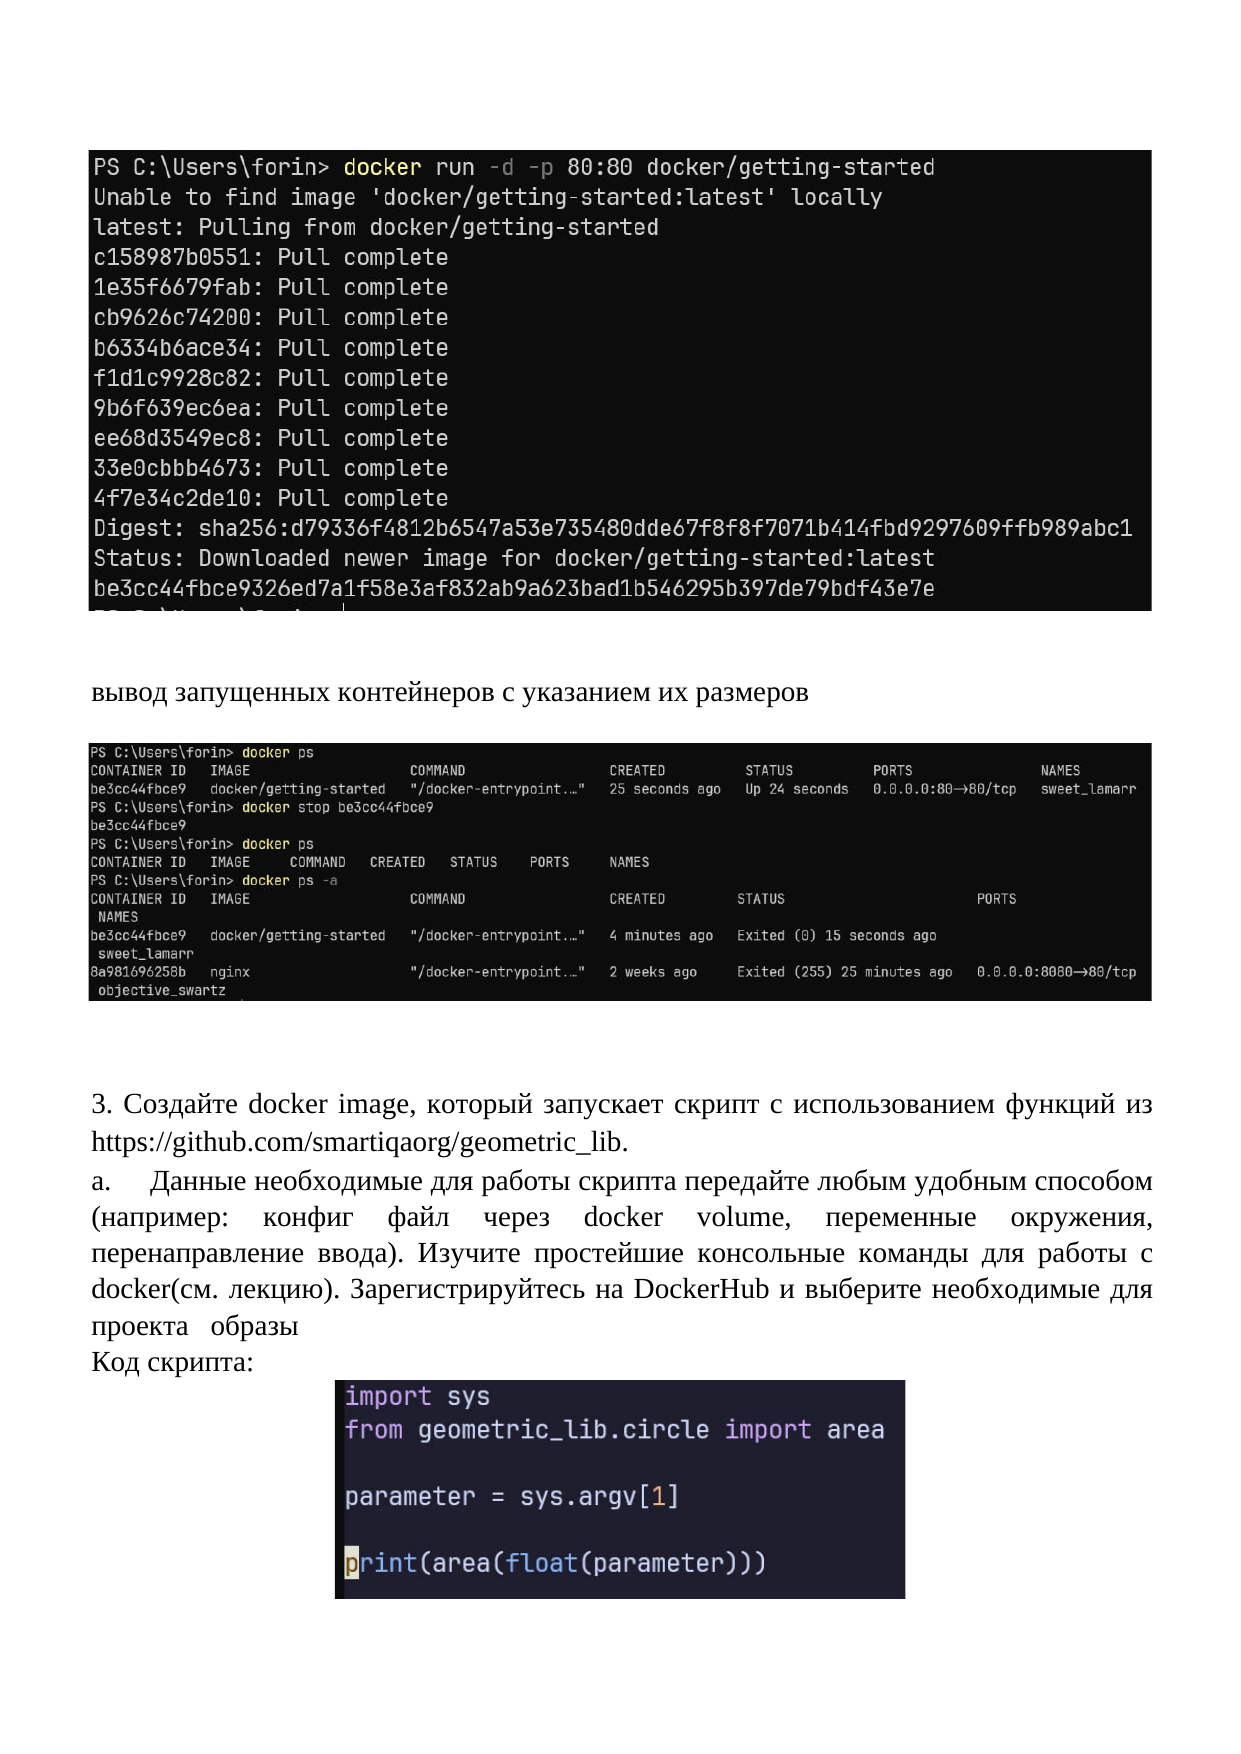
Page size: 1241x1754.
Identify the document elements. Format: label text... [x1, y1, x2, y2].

text 3. Создайте docker image, который запускает скрипт с использованием функций из https://github.com/smartiqaorg/geometric_lib. [91, 1086, 1154, 1158]
picture [334, 1380, 906, 1599]
text вывод запущенных контейнеров с указанием их размеров [91, 674, 1154, 708]
text Код скрипта: [91, 1344, 1154, 1377]
list Данные необходимые для работы скрипта передайте любым удобным способом (например: конфиг файл через docker volume, переменные окружения, перенаправление ввода). Изучите простейшие консольные команды для работы с docker(см. лекцию). Зарегистрируйтесь на DockerHub и выберите необходимые для проекта образы [91, 1163, 1154, 1341]
picture [88, 150, 1152, 611]
picture [88, 743, 1152, 1001]
